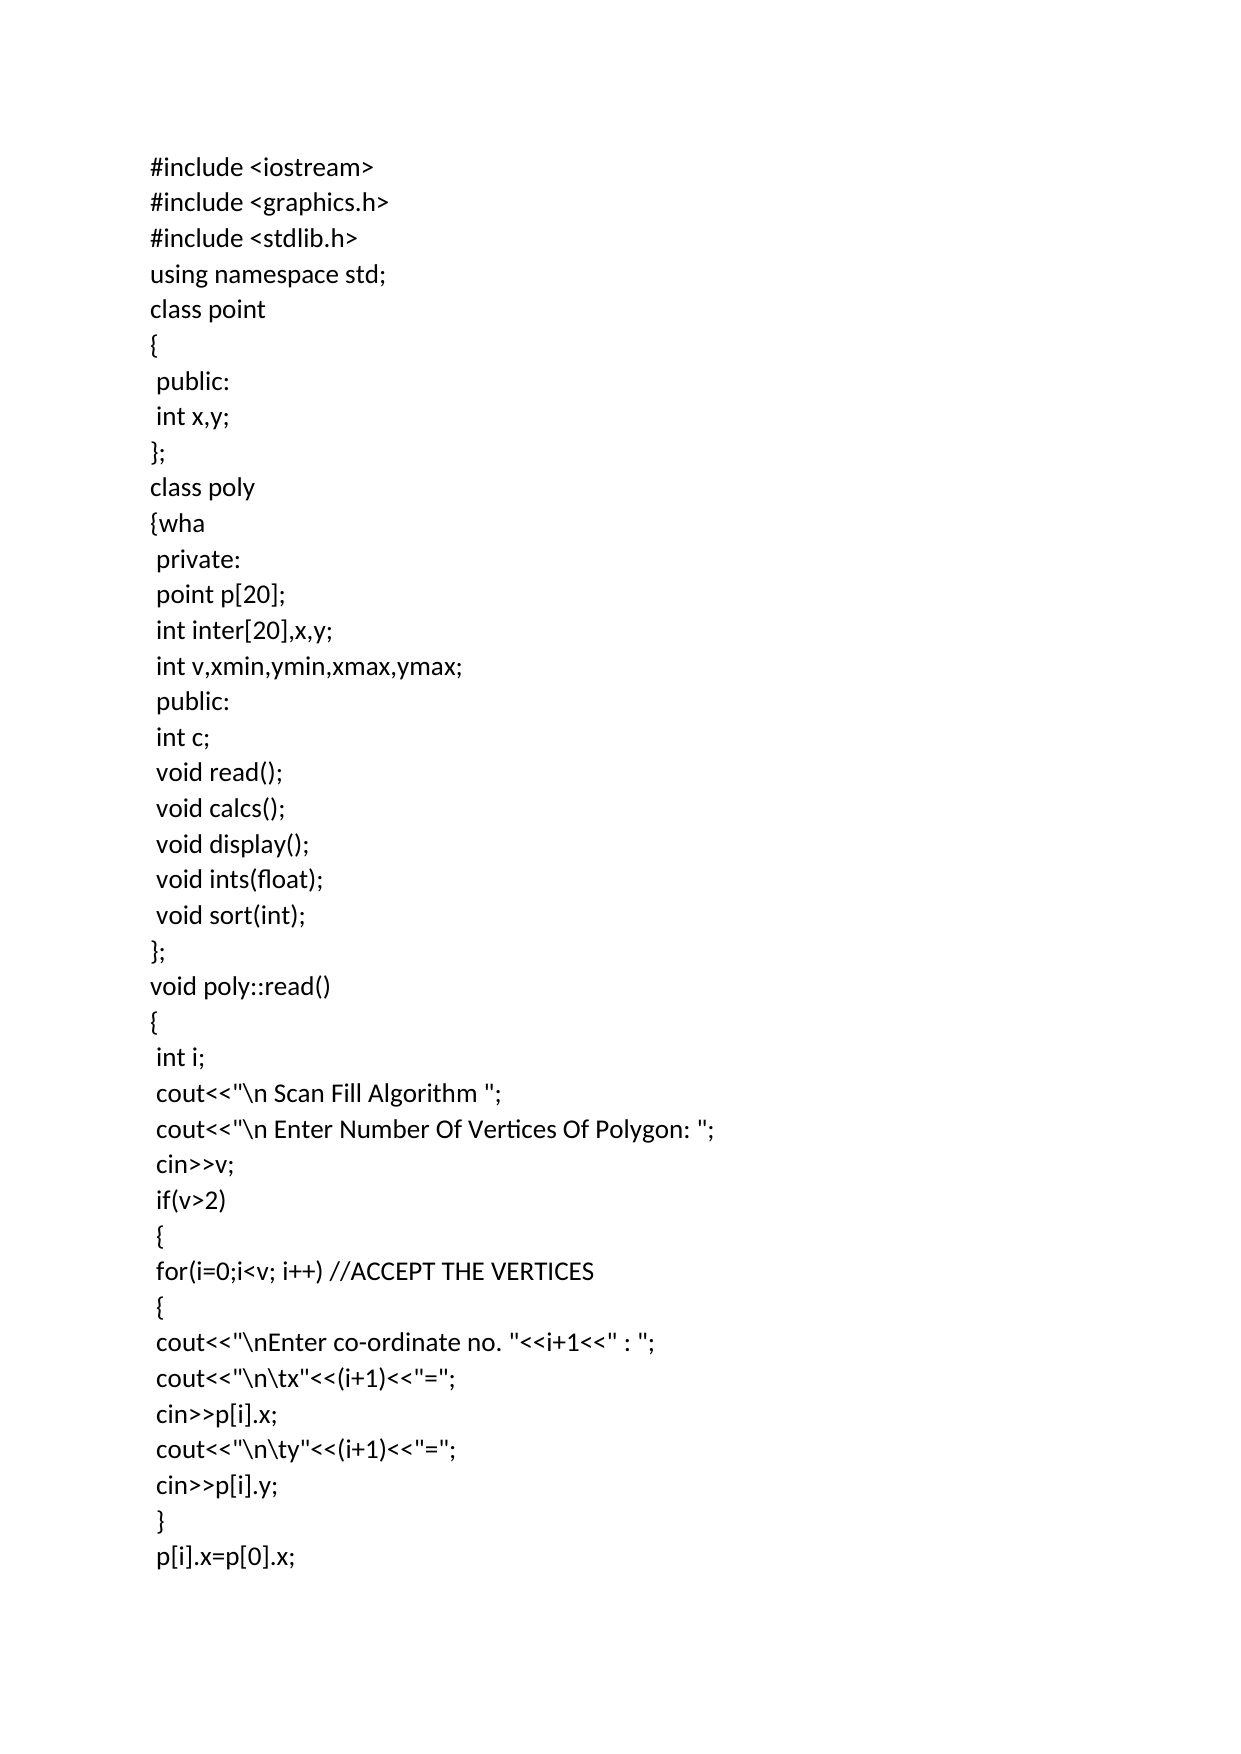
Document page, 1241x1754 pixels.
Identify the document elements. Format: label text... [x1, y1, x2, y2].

text void calcs(); [150, 791, 1090, 824]
text int i; [150, 1041, 1090, 1074]
text point p[20]; [150, 577, 1090, 611]
text void display(); [150, 827, 1090, 860]
text cout<<"\nEnter co-ordinate no. "<<i+1<<" : "; [150, 1326, 1090, 1359]
text void read(); [150, 756, 1090, 789]
text void ints(float); [150, 862, 1090, 896]
text { [150, 1290, 1090, 1323]
text }; [150, 435, 1090, 468]
text { [150, 328, 1090, 361]
text private: [150, 542, 1090, 575]
text if(v>2) [150, 1183, 1090, 1216]
text cin>>p[i].x; [150, 1397, 1090, 1430]
text for(i=0;i<v; i++) //ACCEPT THE VERTICES [150, 1254, 1090, 1287]
text #include <iostream> [150, 150, 1090, 183]
text void poly::read() [150, 969, 1090, 1002]
text int v,xmin,ymin,xmax,ymax; [150, 649, 1090, 682]
text {wha [150, 506, 1090, 539]
text { [150, 1005, 1090, 1038]
text cout<<"\n\tx"<<(i+1)<<"="; [150, 1361, 1090, 1394]
text int x,y; [150, 399, 1090, 432]
text #include <graphics.h> [150, 186, 1090, 219]
text public: [150, 684, 1090, 717]
text public: [150, 364, 1090, 397]
text cin>>p[i].y; [150, 1468, 1090, 1501]
text int inter[20],x,y; [150, 613, 1090, 646]
text cout<<"\n Enter Number Of Vertices Of Polygon: "; [150, 1112, 1090, 1145]
text cout<<"\n\ty"<<(i+1)<<"="; [150, 1432, 1090, 1466]
text using namespace std; [150, 257, 1090, 290]
text { [150, 1219, 1090, 1252]
text int c; [150, 720, 1090, 753]
text p[i].x=p[0].x; [150, 1539, 1090, 1572]
text cin>>v; [150, 1147, 1090, 1181]
text void sort(int); [150, 898, 1090, 931]
text class poly [150, 471, 1090, 504]
text class point [150, 292, 1090, 326]
text } [150, 1504, 1090, 1537]
text }; [150, 934, 1090, 967]
text #include <stdlib.h> [150, 221, 1090, 254]
text cout<<"\n Scan Fill Algorithm "; [150, 1076, 1090, 1109]
